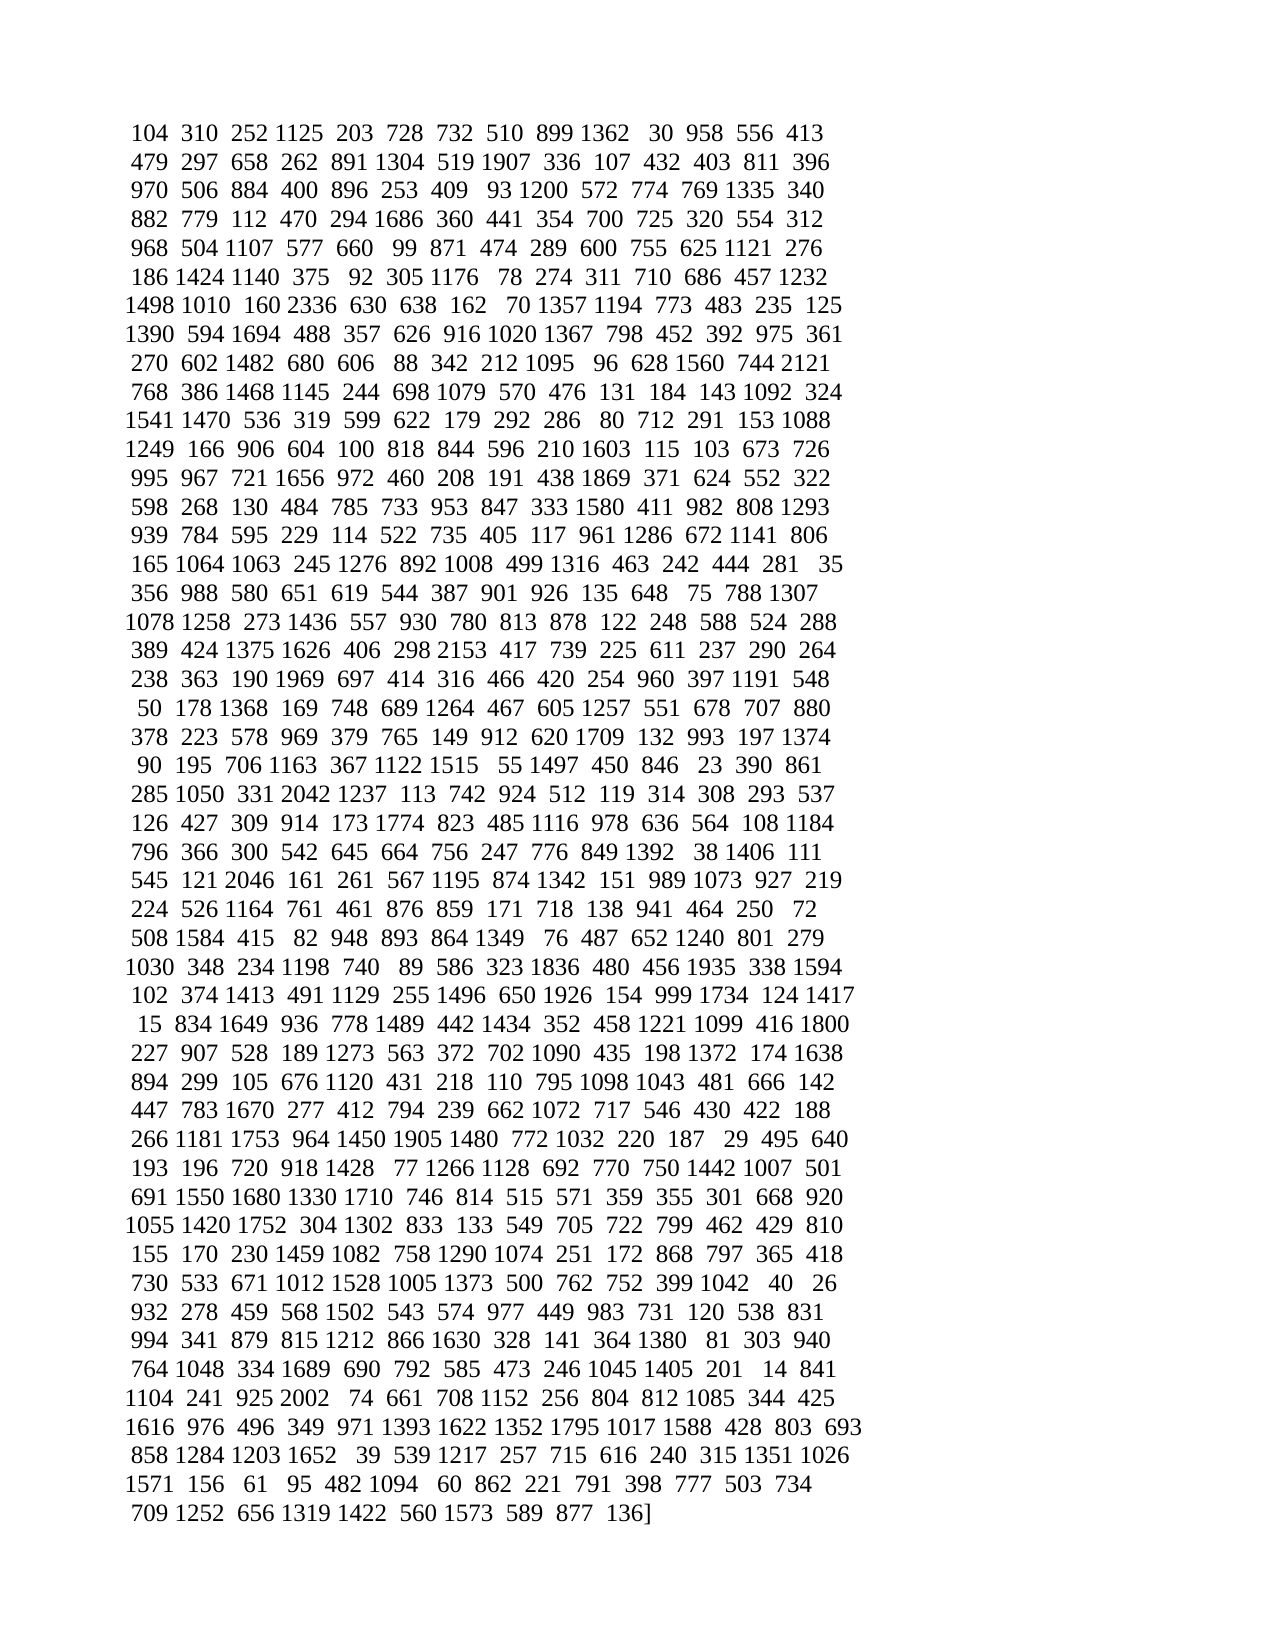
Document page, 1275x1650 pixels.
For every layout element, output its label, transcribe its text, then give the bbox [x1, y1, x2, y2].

text 1498 1010 160 2336 630 638 162 70 1357 1194 773 483 235 125 [118, 291, 1157, 319]
text 1616 976 496 349 971 1393 1622 1352 1795 1017 1588 428 803 693 [118, 1412, 1157, 1441]
text 224 526 1164 761 461 876 859 171 718 138 941 464 250 72 [118, 894, 1157, 923]
text 968 504 1107 577 660 99 871 474 289 600 755 625 1121 276 [118, 233, 1157, 262]
text 285 1050 331 2042 1237 113 742 924 512 119 314 308 293 537 [118, 779, 1157, 808]
text 186 1424 1140 375 92 305 1176 78 274 311 710 686 457 1232 [118, 262, 1157, 291]
text 764 1048 334 1689 690 792 585 473 246 1045 1405 201 14 841 [118, 1354, 1157, 1383]
text 894 299 105 676 1120 431 218 110 795 1098 1043 481 666 142 [118, 1067, 1157, 1096]
text 932 278 459 568 1502 543 574 977 449 983 731 120 538 831 [118, 1297, 1157, 1326]
text 1541 1470 536 319 599 622 179 292 286 80 712 291 153 1088 [118, 406, 1157, 434]
text 193 196 720 918 1428 77 1266 1128 692 770 750 1442 1007 501 [118, 1153, 1157, 1182]
text 1078 1258 273 1436 557 930 780 813 878 122 248 588 524 288 [118, 607, 1157, 636]
text 508 1584 415 82 948 893 864 1349 76 487 652 1240 801 279 [118, 923, 1157, 952]
text 691 1550 1680 1330 1710 746 814 515 571 359 355 301 668 920 [118, 1182, 1157, 1211]
text 598 268 130 484 785 733 953 847 333 1580 411 982 808 1293 [118, 492, 1157, 521]
text 939 784 595 229 114 522 735 405 117 961 1286 672 1141 806 [118, 521, 1157, 549]
text 90 195 706 1163 367 1122 1515 55 1497 450 846 23 390 861 [118, 751, 1157, 779]
text 479 297 658 262 891 1304 519 1907 336 107 432 403 811 396 [118, 147, 1157, 176]
text 447 783 1670 277 412 794 239 662 1072 717 546 430 422 188 [118, 1096, 1157, 1124]
text 1249 166 906 604 100 818 844 596 210 1603 115 103 673 726 [118, 434, 1157, 463]
text 858 1284 1203 1652 39 539 1217 257 715 616 240 315 1351 1026 [118, 1441, 1157, 1469]
text 126 427 309 914 173 1774 823 485 1116 978 636 564 108 1184 [118, 808, 1157, 837]
text 970 506 884 400 896 253 409 93 1200 572 774 769 1335 340 [118, 176, 1157, 204]
text 270 602 1482 680 606 88 342 212 1095 96 628 1560 744 2121 [118, 348, 1157, 377]
text 155 170 230 1459 1082 758 1290 1074 251 172 868 797 365 418 [118, 1239, 1157, 1268]
text 50 178 1368 169 748 689 1264 467 605 1257 551 678 707 880 [118, 693, 1157, 722]
text 165 1064 1063 245 1276 892 1008 499 1316 463 242 444 281 35 [118, 549, 1157, 578]
text 882 779 112 470 294 1686 360 441 354 700 725 320 554 312 [118, 204, 1157, 233]
text 730 533 671 1012 1528 1005 1373 500 762 752 399 1042 40 26 [118, 1268, 1157, 1297]
text 1030 348 234 1198 740 89 586 323 1836 480 456 1935 338 1594 [118, 952, 1157, 981]
text 1390 594 1694 488 357 626 916 1020 1367 798 452 392 975 361 [118, 319, 1157, 348]
text 102 374 1413 491 1129 255 1496 650 1926 154 999 1734 124 1417 [118, 981, 1157, 1009]
text 1055 1420 1752 304 1302 833 133 549 705 722 799 462 429 810 [118, 1211, 1157, 1239]
text 238 363 190 1969 697 414 316 466 420 254 960 397 1191 548 [118, 664, 1157, 693]
text 545 121 2046 161 261 567 1195 874 1342 151 989 1073 927 219 [118, 866, 1157, 894]
text 709 1252 656 1319 1422 560 1573 589 877 136] [118, 1498, 1157, 1527]
text 15 834 1649 936 778 1489 442 1434 352 458 1221 1099 416 1800 [118, 1009, 1157, 1038]
text 796 366 300 542 645 664 756 247 776 849 1392 38 1406 111 [118, 837, 1157, 866]
text 1571 156 61 95 482 1094 60 862 221 791 398 777 503 734 [118, 1469, 1157, 1498]
text 1104 241 925 2002 74 661 708 1152 256 804 812 1085 344 425 [118, 1383, 1157, 1412]
text 227 907 528 189 1273 563 372 702 1090 435 198 1372 174 1638 [118, 1038, 1157, 1067]
text 104 310 252 1125 203 728 732 510 899 1362 30 958 556 413 [118, 118, 1157, 147]
text 768 386 1468 1145 244 698 1079 570 476 131 184 143 1092 324 [118, 377, 1157, 406]
text 994 341 879 815 1212 866 1630 328 141 364 1380 81 303 940 [118, 1326, 1157, 1354]
text 995 967 721 1656 972 460 208 191 438 1869 371 624 552 322 [118, 463, 1157, 492]
text 266 1181 1753 964 1450 1905 1480 772 1032 220 187 29 495 640 [118, 1124, 1157, 1153]
text 378 223 578 969 379 765 149 912 620 1709 132 993 197 1374 [118, 722, 1157, 751]
text 356 988 580 651 619 544 387 901 926 135 648 75 788 1307 [118, 578, 1157, 607]
text 389 424 1375 1626 406 298 2153 417 739 225 611 237 290 264 [118, 636, 1157, 664]
